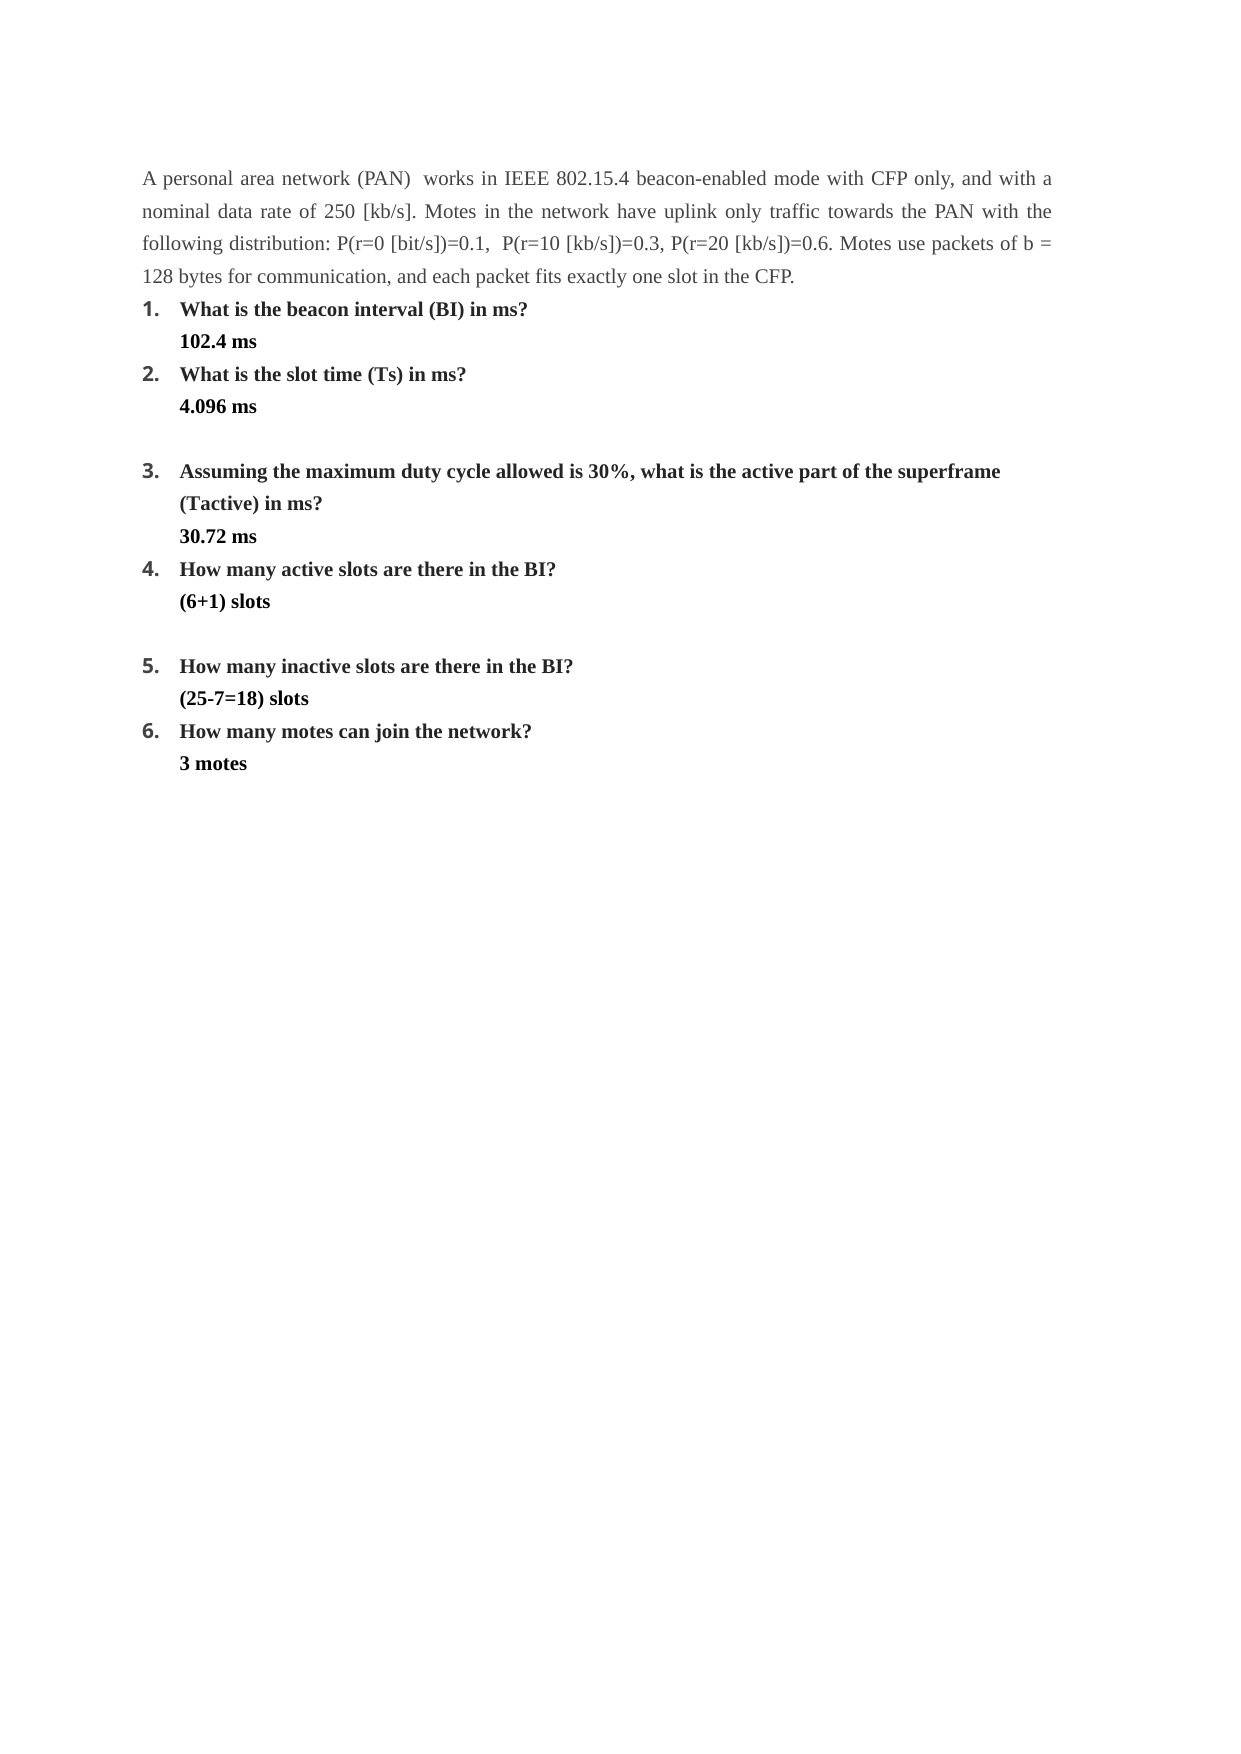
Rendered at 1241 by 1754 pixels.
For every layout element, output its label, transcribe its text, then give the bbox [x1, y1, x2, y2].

list How many motes can join the network? [142, 714, 1053, 747]
list What is the beacon interval (BI) in ms? [142, 292, 1053, 324]
list What is the slot time (Ts) in ms? [142, 357, 1053, 389]
text (6+1) slots [179, 584, 1053, 617]
list (25-7=18) slots [179, 682, 1053, 714]
list Assuming the maximum duty cycle allowed is 30%, what is the active part of the superframe (Tactive) in ms? [142, 454, 1053, 519]
list How many inactive slots are there in the BI? [142, 649, 1053, 682]
list 102.4 ms [179, 324, 1053, 357]
list 30.72 ms [179, 519, 1053, 552]
text A personal area network (PAN) works in IEEE 802.15.4 beacon-enabled mode with CFP only, and with a nominal data rate of 250 [kb/s]. Motes in the network have uplink only traffic towards the PAN with the following distribution: P(r=0 [bit/s])=0.1, P(r=10 [kb/s])=0.3, P(r=20 [kb/s])=0.6. Motes use packets of b = 128 bytes for communication, and each packet fits exactly one slot in the CFP. [142, 162, 1053, 292]
text 4.096 ms [179, 389, 1053, 422]
text 3 motes [179, 747, 1053, 779]
list How many active slots are there in the BI? [142, 552, 1053, 584]
